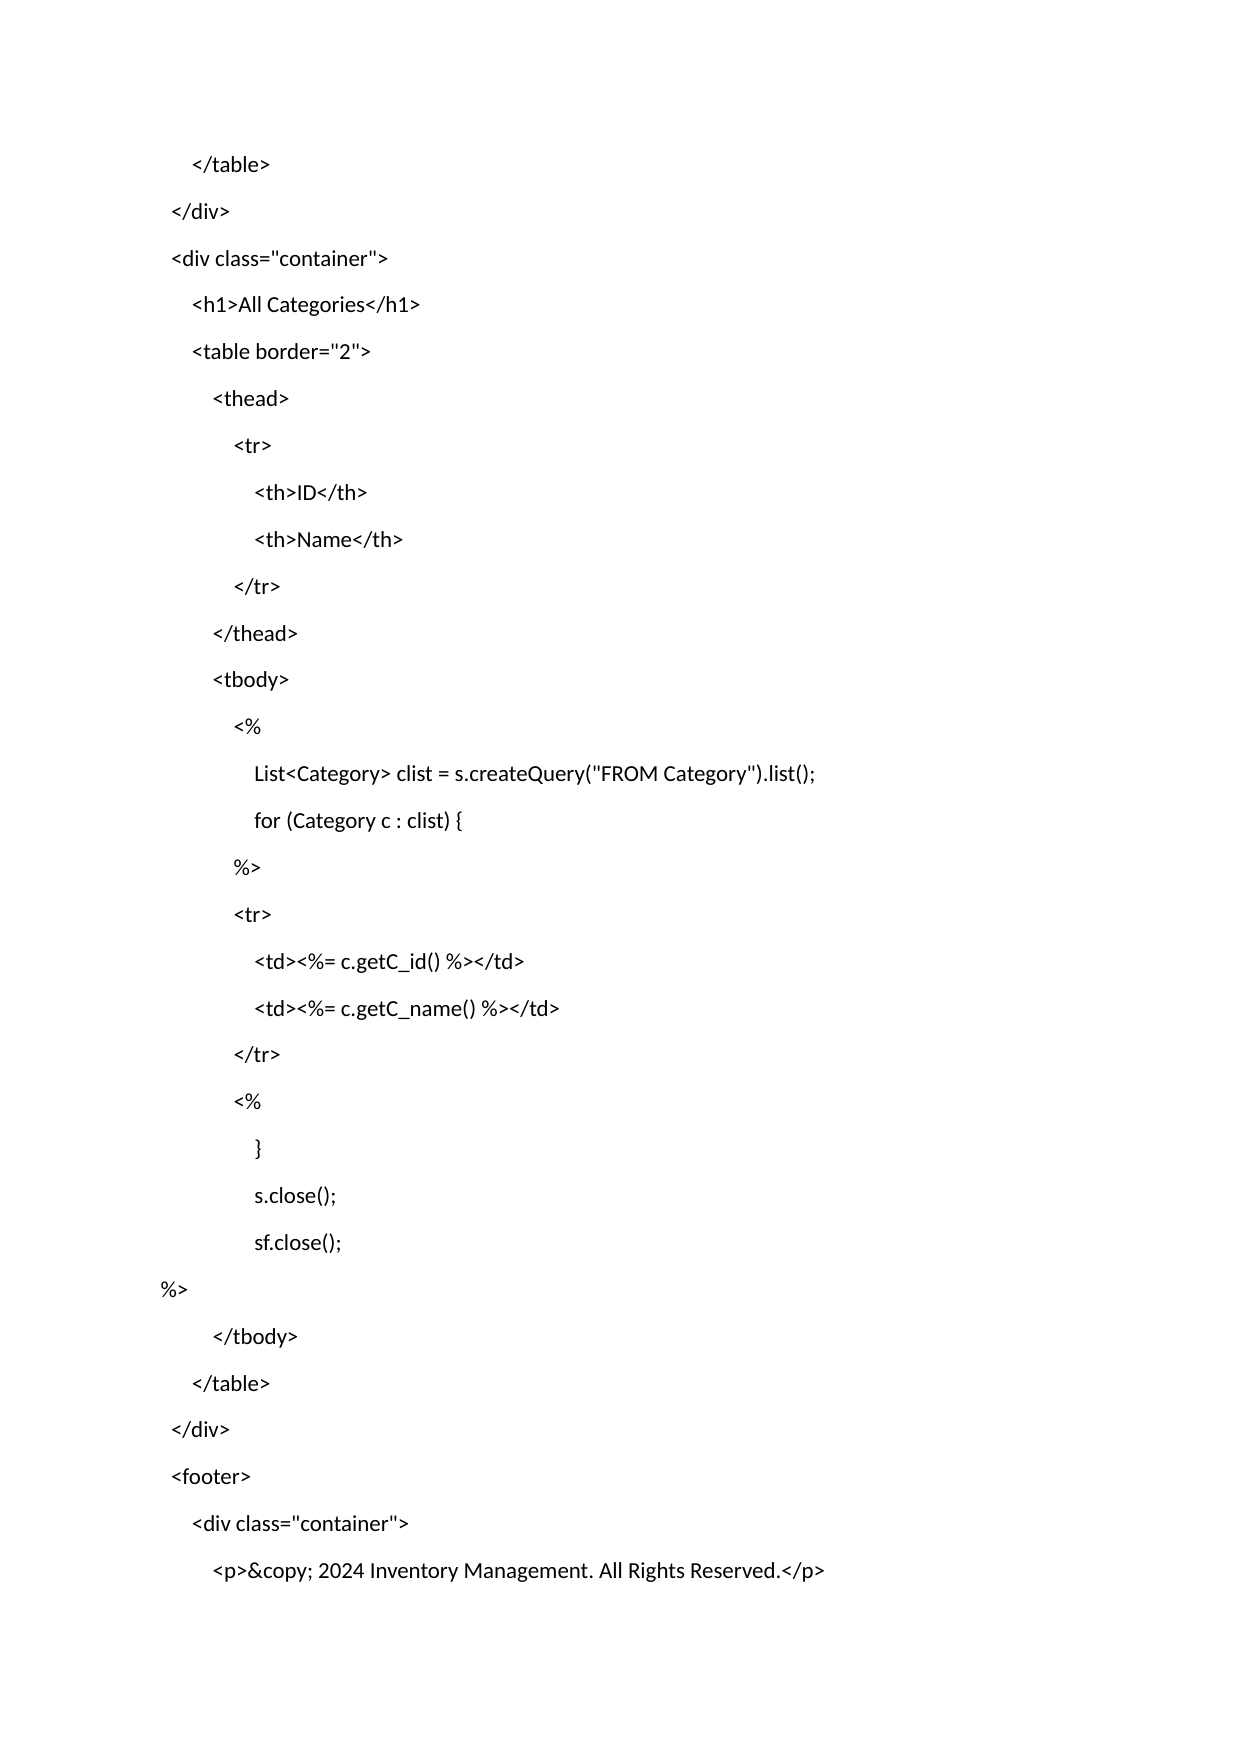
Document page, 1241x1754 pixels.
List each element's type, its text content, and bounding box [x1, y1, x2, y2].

text <table border="2"> [150, 337, 1090, 366]
text <footer> [150, 1462, 1090, 1491]
text <div class="container"> [150, 244, 1090, 272]
text %> [150, 853, 1090, 881]
text </tr> [150, 1041, 1090, 1069]
text %> [150, 1275, 1090, 1303]
text <h1>All Categories</h1> [150, 291, 1090, 319]
text </tbody> [150, 1322, 1090, 1350]
text for (Category c : clist) { [150, 806, 1090, 834]
text <tbody> [150, 666, 1090, 694]
text <thead> [150, 384, 1090, 412]
text </div> [150, 1416, 1090, 1444]
text <th>Name</th> [150, 525, 1090, 553]
text <th>ID</th> [150, 478, 1090, 506]
text <p>&copy; 2024 Inventory Management. All Rights Reserved.</p> [150, 1556, 1090, 1584]
text <% [150, 1087, 1090, 1116]
text <td><%= c.getC_name() %></td> [150, 994, 1090, 1022]
text sf.close(); [150, 1228, 1090, 1256]
text List<Category> clist = s.createQuery("FROM Category").list(); [150, 759, 1090, 787]
text </tr> [150, 572, 1090, 600]
text <% [150, 712, 1090, 741]
text <td><%= c.getC_id() %></td> [150, 947, 1090, 975]
text s.close(); [150, 1181, 1090, 1209]
text </table> [150, 150, 1090, 178]
text <tr> [150, 431, 1090, 459]
text } [150, 1134, 1090, 1162]
text <tr> [150, 900, 1090, 928]
text </thead> [150, 619, 1090, 647]
text </div> [150, 197, 1090, 225]
text <div class="container"> [150, 1509, 1090, 1537]
text </table> [150, 1369, 1090, 1397]
